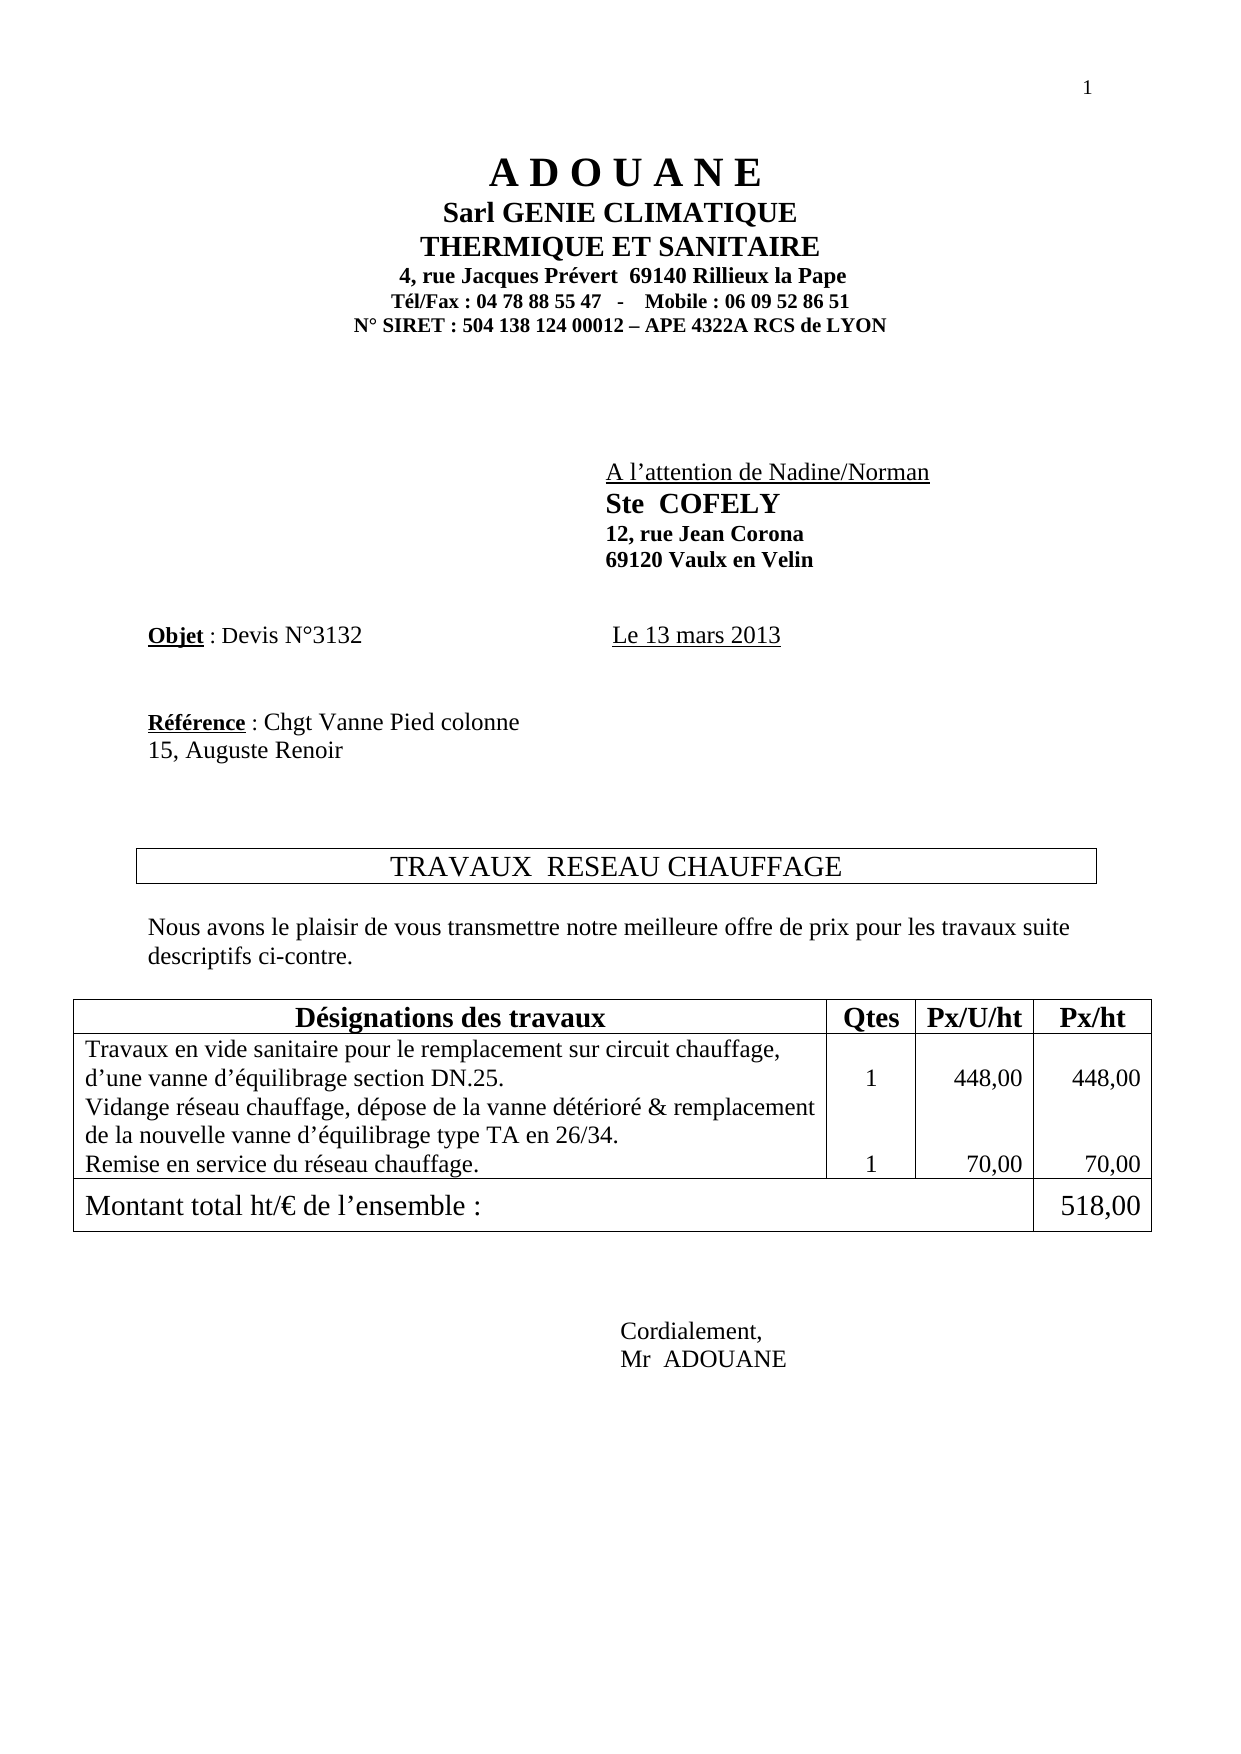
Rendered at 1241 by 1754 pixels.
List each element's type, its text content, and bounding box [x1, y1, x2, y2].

subtitle N° SIRET : 504 138 124 00012 – APE 4322A RCS de LYON [148, 313, 1093, 337]
table_cell 518,00 [1034, 1179, 1151, 1231]
text Sarl GENIE CLIMATIQUE [148, 196, 1093, 229]
text Tél/Fax : 04 78 88 55 47 - Mobile : 06 09 52 86 51 [148, 289, 1093, 313]
table_cell 1 1 [827, 1034, 915, 1178]
text Nous avons le plaisir de vous transmettre notre meilleure offre de prix pour les travaux suite descriptifs ci-contre. [148, 912, 1093, 970]
text 4, rue Jacques Prévert 69140 Rillieux la Pape [148, 263, 1093, 289]
table_header TRAVAUX RESEAU CHAUFFAGE [137, 849, 1096, 883]
subtitle A l’attention de Nadine/Norman [148, 457, 1093, 486]
table_header Px/ht [1034, 1000, 1151, 1033]
text Référence : Chgt Vanne Pied colonne [148, 707, 1093, 736]
text Objet : Devis N°3132 Le 13 mars 2013 [148, 621, 1093, 649]
text 12, rue Jean Corona [148, 520, 1093, 546]
table_header Px/U/ht [916, 1000, 1033, 1033]
subtitle THERMIQUE ET SANITAIRE [148, 229, 1093, 263]
table_cell Travaux en vide sanitaire pour le remplacement sur circuit chauffage, d’une vanne d’équilibrage section DN.25. Vidange réseau chauffage, dépose de la vanne détérioré & remplacement de la nouvelle vanne d’équilibrage type TA en 26/34. Remise en service du réseau chauffage. [74, 1034, 826, 1178]
table_cell 448,00 70,00 [1034, 1034, 1151, 1178]
table_cell 448,00 70,00 [916, 1034, 1033, 1178]
table_header Qtes [827, 1000, 915, 1033]
text 15, Auguste Renoir [148, 736, 1093, 764]
subtitle Ste COFELY [148, 486, 1093, 520]
table_header Désignations des travaux [74, 1000, 826, 1033]
text Cordialement, [148, 1316, 1093, 1344]
text 69120 Vaulx en Velin [148, 546, 1093, 572]
text Mr ADOUANE [148, 1344, 1093, 1373]
title A D O U A N E [148, 148, 1093, 196]
table_cell Montant total ht/€ de l’ensemble : [74, 1179, 1033, 1231]
